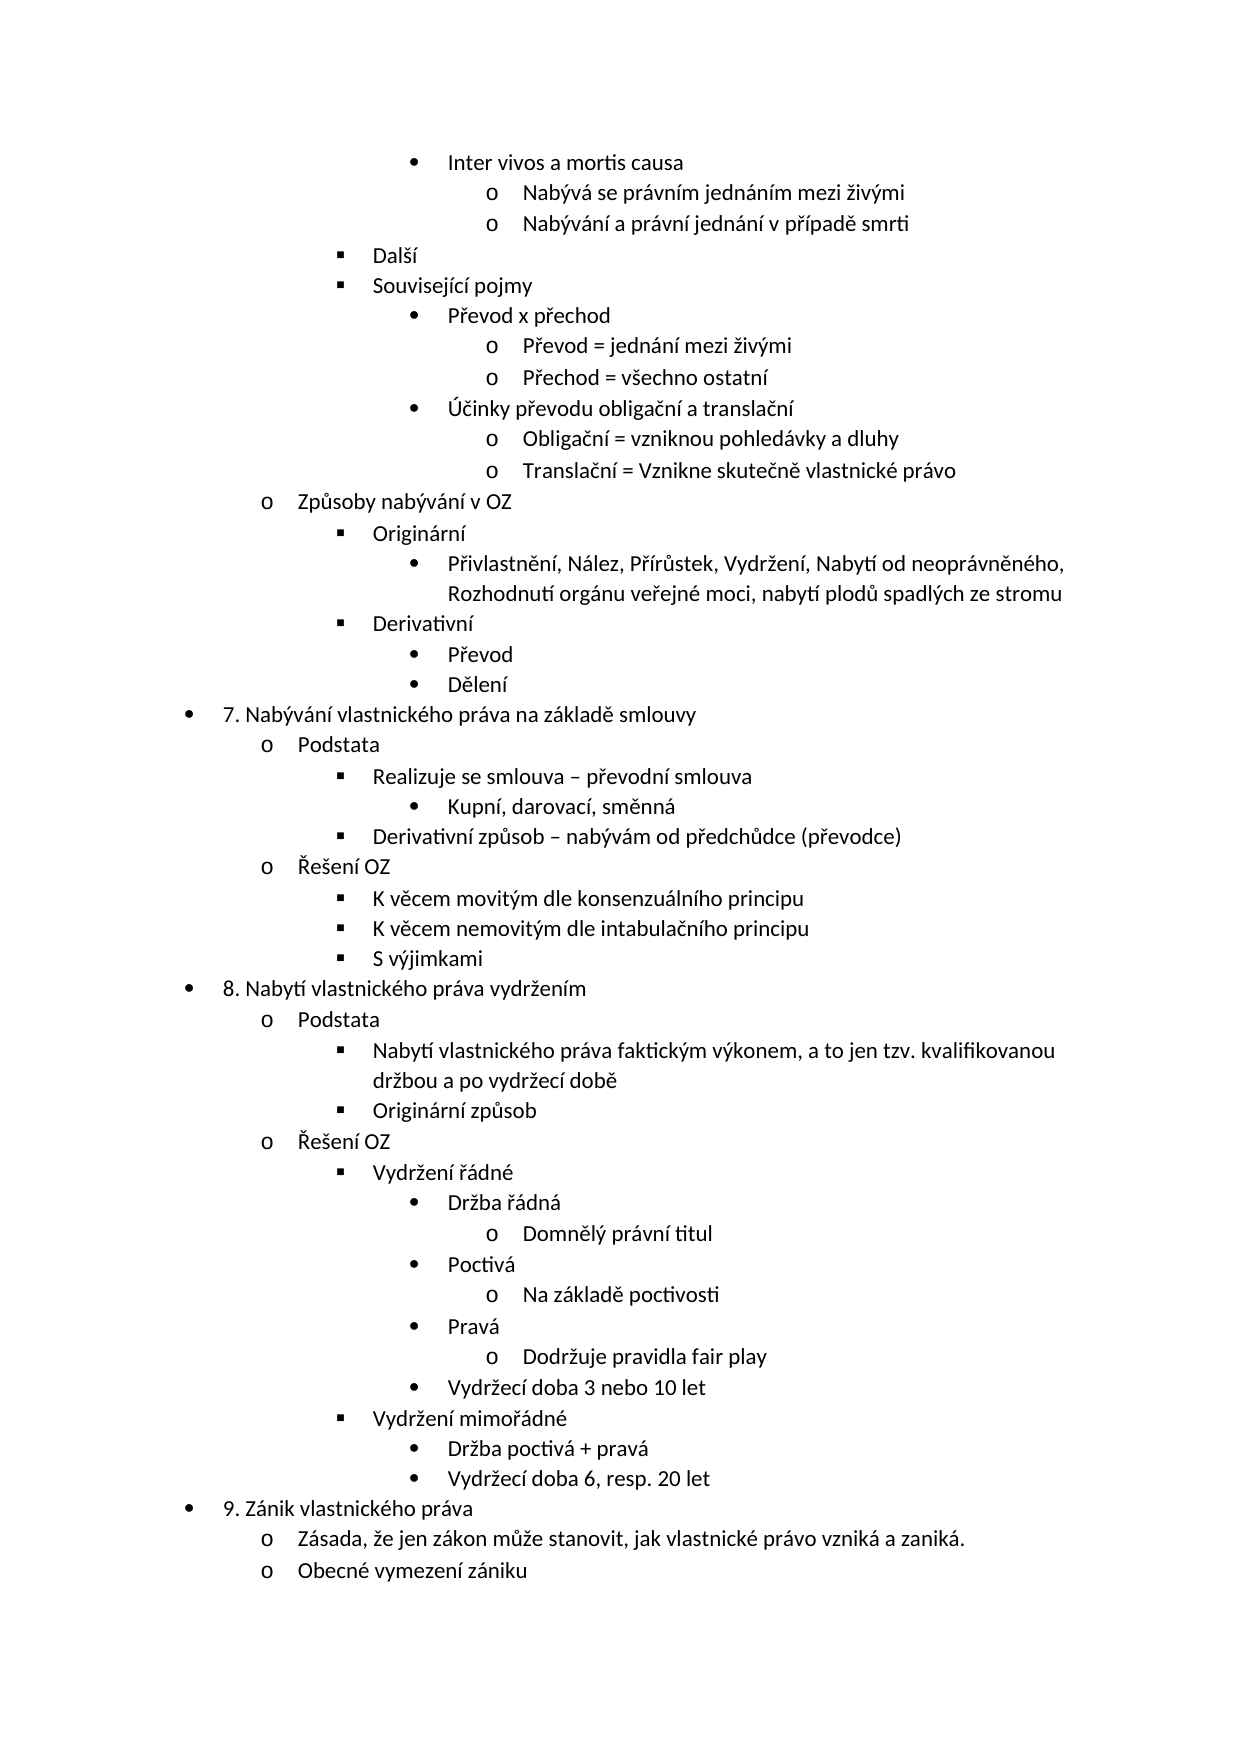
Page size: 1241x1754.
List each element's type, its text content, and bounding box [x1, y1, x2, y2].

list Převod x přechod [410, 301, 1093, 329]
list Způsoby nabývání v OZ [260, 487, 1093, 517]
list Derivativní způsob – nabývám od předchůdce (převodce) [335, 822, 1093, 850]
list Pravá [410, 1312, 1093, 1340]
list Řešení OZ [260, 1127, 1093, 1156]
list Vydržecí doba 3 nebo 10 let [410, 1373, 1093, 1401]
list Zásada, že jen zákon může stanovit, jak vlastnické právo vzniká a zaniká. [260, 1524, 1093, 1554]
list Domnělý právní titul [485, 1219, 1093, 1248]
list Vydržení mimořádné [335, 1404, 1093, 1432]
list Nabytí vlastnického práva faktickým výkonem, a to jen tzv. kvalifikovanou držbou a po vydržecí době [335, 1036, 1093, 1094]
list Přechod = všechno ostatní [485, 363, 1093, 392]
list Podstata [260, 730, 1093, 759]
list Poctivá [410, 1250, 1093, 1278]
list Dělení [410, 670, 1093, 698]
list Vydržení řádné [335, 1158, 1093, 1186]
list Držba poctivá + pravá [410, 1434, 1093, 1462]
list Nabývání a právní jednání v případě smrti [485, 209, 1093, 238]
list 8. Nabytí vlastnického práva vydržením [185, 974, 1093, 1002]
list Kupní, darovací, směnná [410, 792, 1093, 820]
list Vydržecí doba 6, resp. 20 let [410, 1464, 1093, 1492]
list Přivlastnění, Nález, Přírůstek, Vydržení, Nabytí od neoprávněného, Rozhodnutí orgánu veřejné moci, nabytí plodů spadlých ze stromu [410, 549, 1093, 607]
list S výjimkami [335, 944, 1093, 972]
list Originární [335, 519, 1093, 547]
list K věcem movitým dle konsenzuálního principu [335, 884, 1093, 912]
list K věcem nemovitým dle intabulačního principu [335, 914, 1093, 942]
list Obligační = vzniknou pohledávky a dluhy [485, 424, 1093, 454]
list Derivativní [335, 609, 1093, 637]
list Převod [410, 640, 1093, 668]
list Převod = jednání mezi živými [485, 331, 1093, 361]
list Realizuje se smlouva – převodní smlouva [335, 762, 1093, 790]
list Řešení OZ [260, 852, 1093, 882]
list Inter vivos a mortis causa [410, 148, 1093, 176]
list Nabývá se právním jednáním mezi živými [485, 178, 1093, 207]
list Dodržuje pravidla fair play [485, 1342, 1093, 1371]
list Účinky převodu obligační a translační [410, 394, 1093, 422]
list Originární způsob [335, 1097, 1093, 1124]
list Obecné vymezení zániku [260, 1556, 1093, 1585]
list 7. Nabývání vlastnického práva na základě smlouvy [185, 700, 1093, 728]
list Podstata [260, 1005, 1093, 1034]
list Na základě poctivosti [485, 1280, 1093, 1309]
list Držba řádná [410, 1188, 1093, 1216]
list Další [335, 241, 1093, 269]
list 9. Zánik vlastnického práva [185, 1494, 1093, 1522]
list Související pojmy [335, 271, 1093, 299]
list Translační = Vznikne skutečně vlastnické právo [485, 456, 1093, 485]
